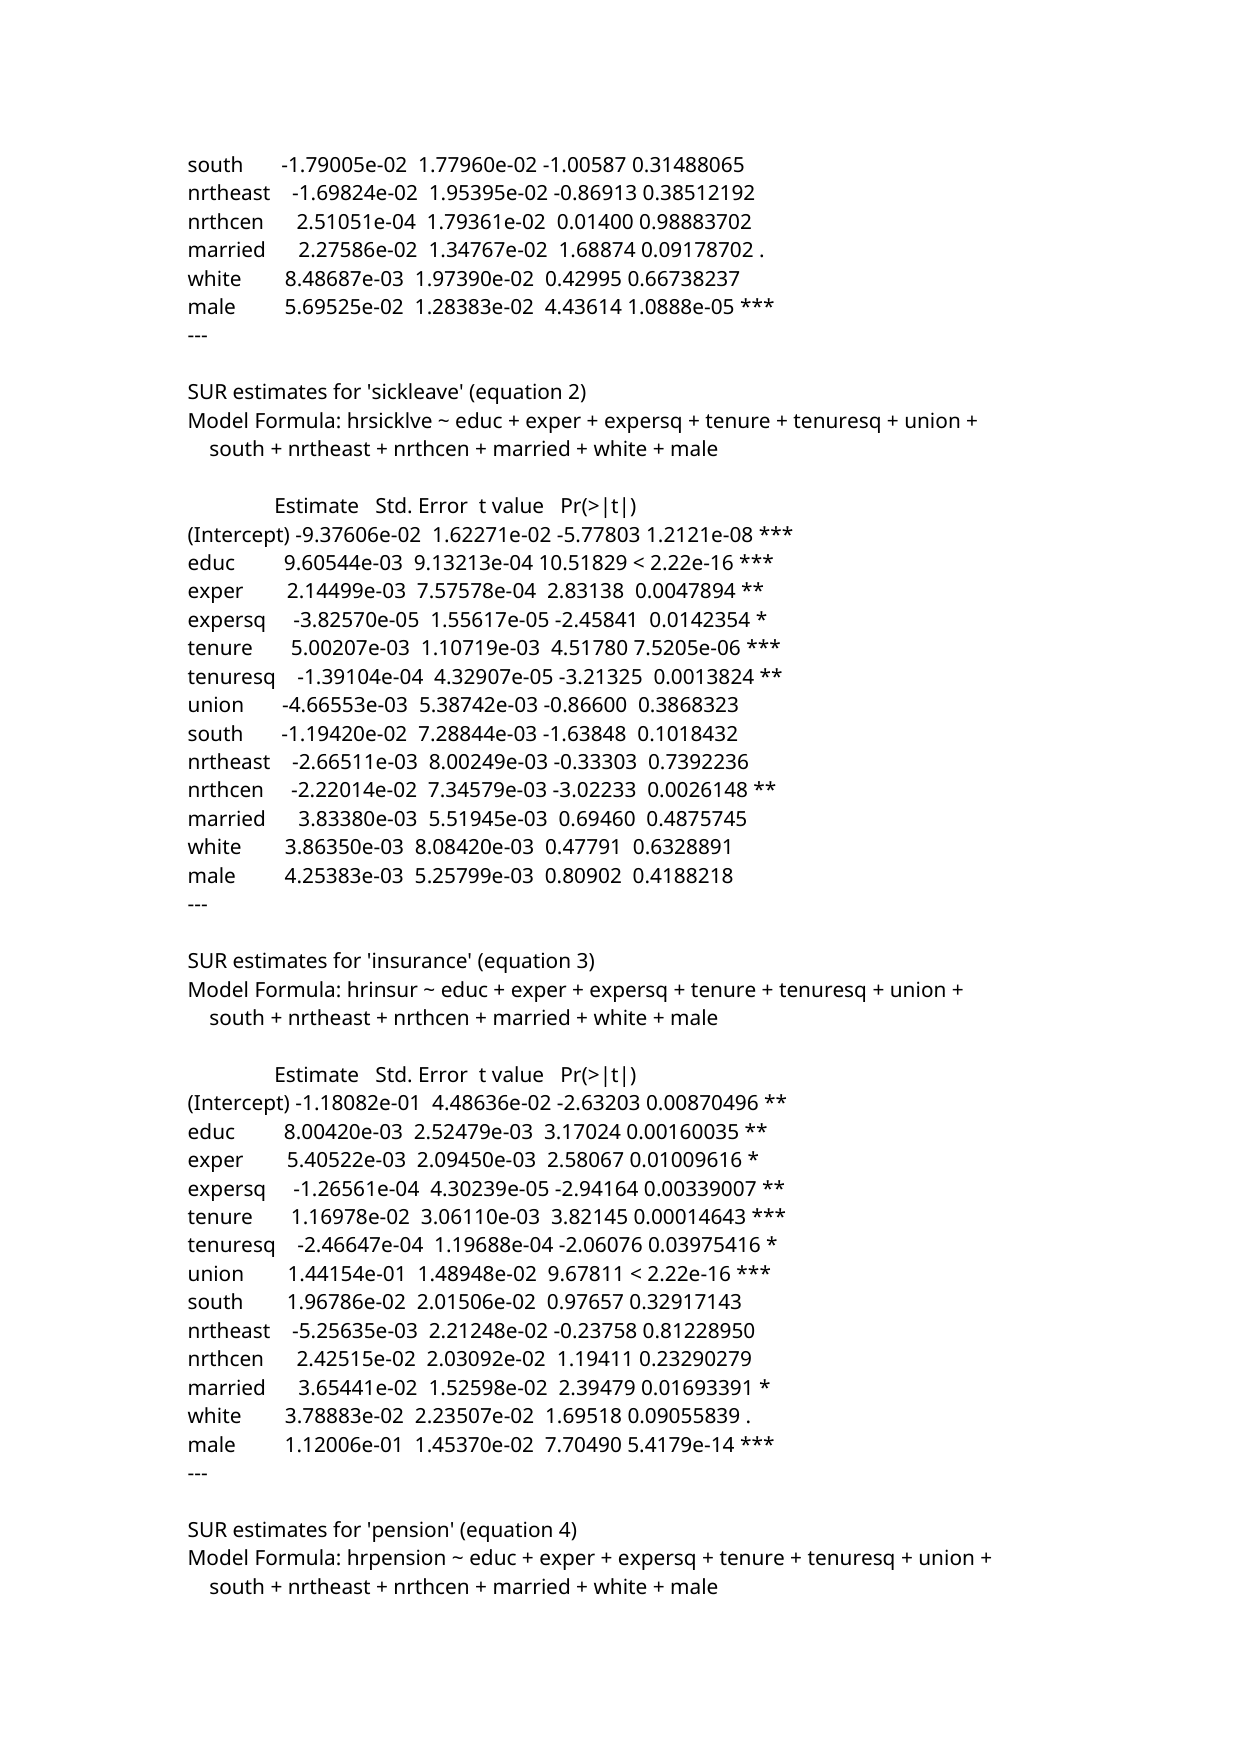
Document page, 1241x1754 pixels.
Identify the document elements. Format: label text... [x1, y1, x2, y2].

text SUR estimates for 'pension' (equation 4) [187, 1515, 1053, 1543]
text expersq -3.82570e-05 1.55617e-05 -2.45841 0.0142354 * [187, 605, 1053, 633]
text educ 8.00420e-03 2.52479e-03 3.17024 0.00160035 ** [187, 1117, 1053, 1145]
text nrtheast -2.66511e-03 8.00249e-03 -0.33303 0.7392236 [187, 747, 1053, 776]
text educ 9.60544e-03 9.13213e-04 10.51829 < 2.22e-16 *** [187, 548, 1053, 577]
text married 3.83380e-03 5.51945e-03 0.69460 0.4875745 [187, 804, 1053, 832]
text expersq -1.26561e-04 4.30239e-05 -2.94164 0.00339007 ** [187, 1174, 1053, 1202]
text exper 2.14499e-03 7.57578e-04 2.83138 0.0047894 ** [187, 577, 1053, 605]
text married 3.65441e-02 1.52598e-02 2.39479 0.01693391 * [187, 1373, 1053, 1401]
text --- [187, 1458, 1053, 1487]
text south + nrtheast + nrthcen + married + white + male [187, 1572, 1053, 1600]
text south + nrtheast + nrthcen + married + white + male [187, 1003, 1053, 1032]
text married 2.27586e-02 1.34767e-02 1.68874 0.09178702 . [187, 235, 1053, 264]
text white 8.48687e-03 1.97390e-02 0.42995 0.66738237 [187, 264, 1053, 292]
text Estimate Std. Error t value Pr(>|t|) [187, 1060, 1053, 1088]
text south + nrtheast + nrthcen + married + white + male [187, 434, 1053, 463]
text Model Formula: hrpension ~ educ + exper + expersq + tenure + tenuresq + union + [187, 1543, 1053, 1572]
text male 5.69525e-02 1.28383e-02 4.43614 1.0888e-05 *** [187, 292, 1053, 321]
text (Intercept) -9.37606e-02 1.62271e-02 -5.77803 1.2121e-08 *** [187, 520, 1053, 548]
text --- [187, 321, 1053, 349]
text tenuresq -1.39104e-04 4.32907e-05 -3.21325 0.0013824 ** [187, 662, 1053, 690]
text Estimate Std. Error t value Pr(>|t|) [187, 491, 1053, 520]
text nrtheast -1.69824e-02 1.95395e-02 -0.86913 0.38512192 [187, 178, 1053, 207]
text male 4.25383e-03 5.25799e-03 0.80902 0.4188218 [187, 861, 1053, 889]
text nrthcen 2.42515e-02 2.03092e-02 1.19411 0.23290279 [187, 1344, 1053, 1373]
text SUR estimates for 'insurance' (equation 3) [187, 946, 1053, 975]
text union -4.66553e-03 5.38742e-03 -0.86600 0.3868323 [187, 690, 1053, 719]
text exper 5.40522e-03 2.09450e-03 2.58067 0.01009616 * [187, 1145, 1053, 1174]
text nrthcen 2.51051e-04 1.79361e-02 0.01400 0.98883702 [187, 207, 1053, 235]
text union 1.44154e-01 1.48948e-02 9.67811 < 2.22e-16 *** [187, 1259, 1053, 1287]
text south 1.96786e-02 2.01506e-02 0.97657 0.32917143 [187, 1287, 1053, 1316]
text tenure 1.16978e-02 3.06110e-03 3.82145 0.00014643 *** [187, 1202, 1053, 1231]
text (Intercept) -1.18082e-01 4.48636e-02 -2.63203 0.00870496 ** [187, 1088, 1053, 1117]
text tenure 5.00207e-03 1.10719e-03 4.51780 7.5205e-06 *** [187, 633, 1053, 662]
text tenuresq -2.46647e-04 1.19688e-04 -2.06076 0.03975416 * [187, 1231, 1053, 1259]
text south -1.19420e-02 7.28844e-03 -1.63848 0.1018432 [187, 719, 1053, 747]
text south -1.79005e-02 1.77960e-02 -1.00587 0.31488065 [187, 150, 1053, 178]
text SUR estimates for 'sickleave' (equation 2) [187, 377, 1053, 406]
text white 3.86350e-03 8.08420e-03 0.47791 0.6328891 [187, 832, 1053, 861]
text nrthcen -2.22014e-02 7.34579e-03 -3.02233 0.0026148 ** [187, 776, 1053, 804]
text Model Formula: hrinsur ~ educ + exper + expersq + tenure + tenuresq + union + [187, 975, 1053, 1003]
text --- [187, 889, 1053, 918]
text Model Formula: hrsicklve ~ educ + exper + expersq + tenure + tenuresq + union + [187, 406, 1053, 434]
text male 1.12006e-01 1.45370e-02 7.70490 5.4179e-14 *** [187, 1430, 1053, 1458]
text nrtheast -5.25635e-03 2.21248e-02 -0.23758 0.81228950 [187, 1316, 1053, 1344]
text white 3.78883e-02 2.23507e-02 1.69518 0.09055839 . [187, 1401, 1053, 1430]
